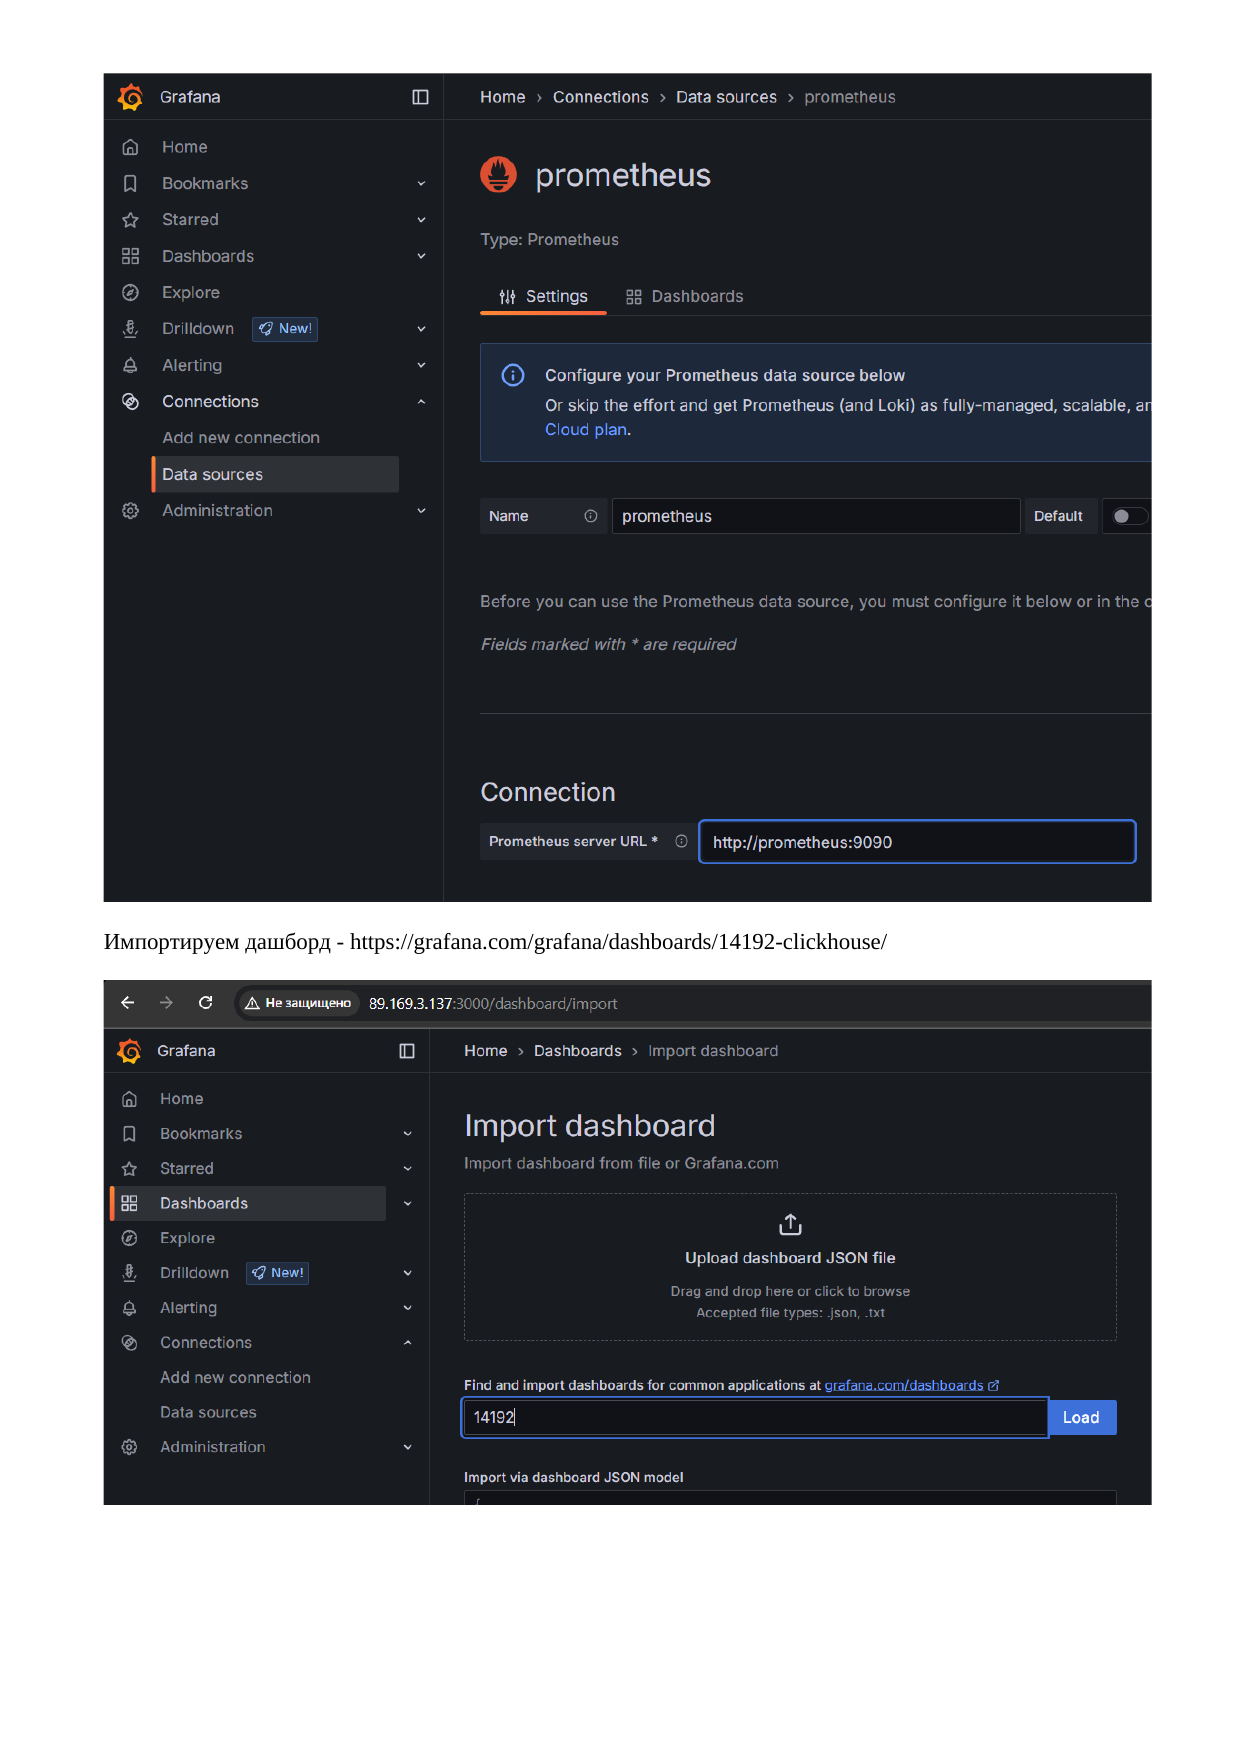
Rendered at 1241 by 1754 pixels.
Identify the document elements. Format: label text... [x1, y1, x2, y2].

picture [103, 980, 1152, 1505]
text Импортируем дашборд - https://grafana.com/grafana/dashboards/14192-clickhouse/ [103, 928, 1152, 954]
picture [103, 73, 1152, 902]
